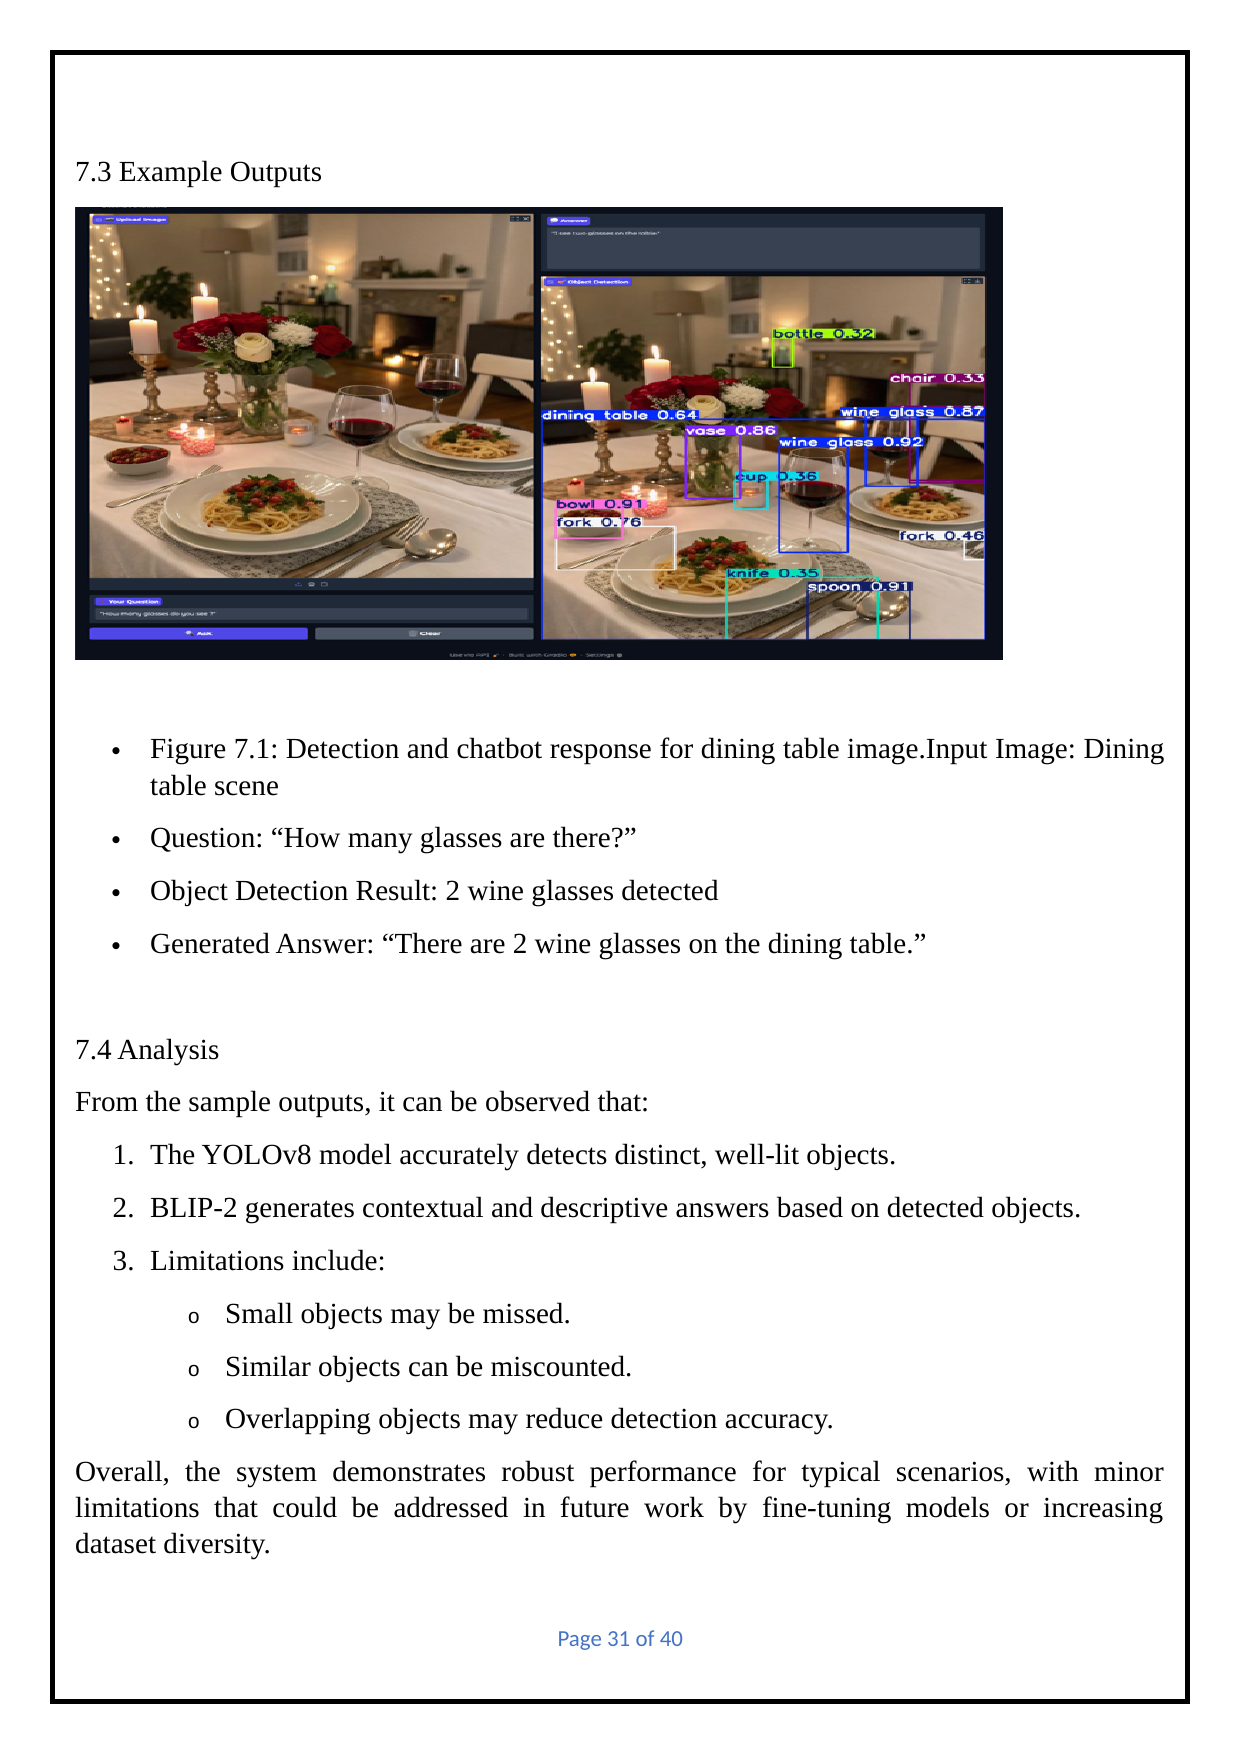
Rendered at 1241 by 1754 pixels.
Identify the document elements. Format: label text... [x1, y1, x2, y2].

list Generated Answer: “There are 2 wine glasses on the dining table.” [112, 926, 1165, 960]
text Overall, the system demonstrates robust performance for typical scenarios, with minor limitations that could be addressed in future work by fine-tuning models or increasing dataset diversity. [75, 1454, 1165, 1560]
list Limitations include: [112, 1243, 1165, 1277]
text 7.3 Example Outputs [75, 154, 1165, 188]
list Object Detection Result: 2 wine glasses detected [112, 873, 1165, 907]
picture [75, 207, 1003, 660]
list Similar objects can be miscounted. [187, 1349, 1165, 1382]
list Question: “How many glasses are there?” [112, 821, 1165, 854]
list Figure 7.1: Detection and chatbot response for dining table image.Input Image: Dining table scene [112, 732, 1165, 801]
text 7.4 Analysis [75, 1032, 1165, 1065]
list Small objects may be missed. [187, 1296, 1165, 1329]
list Overlapping objects may reduce detection accuracy. [187, 1401, 1165, 1435]
text From the sample outputs, it can be observed that: [75, 1084, 1165, 1118]
list The YOLOv8 model accurately detects distinct, well-lit objects. [112, 1137, 1165, 1171]
list BLIP-2 generates contextual and descriptive answers based on detected objects. [112, 1190, 1165, 1224]
